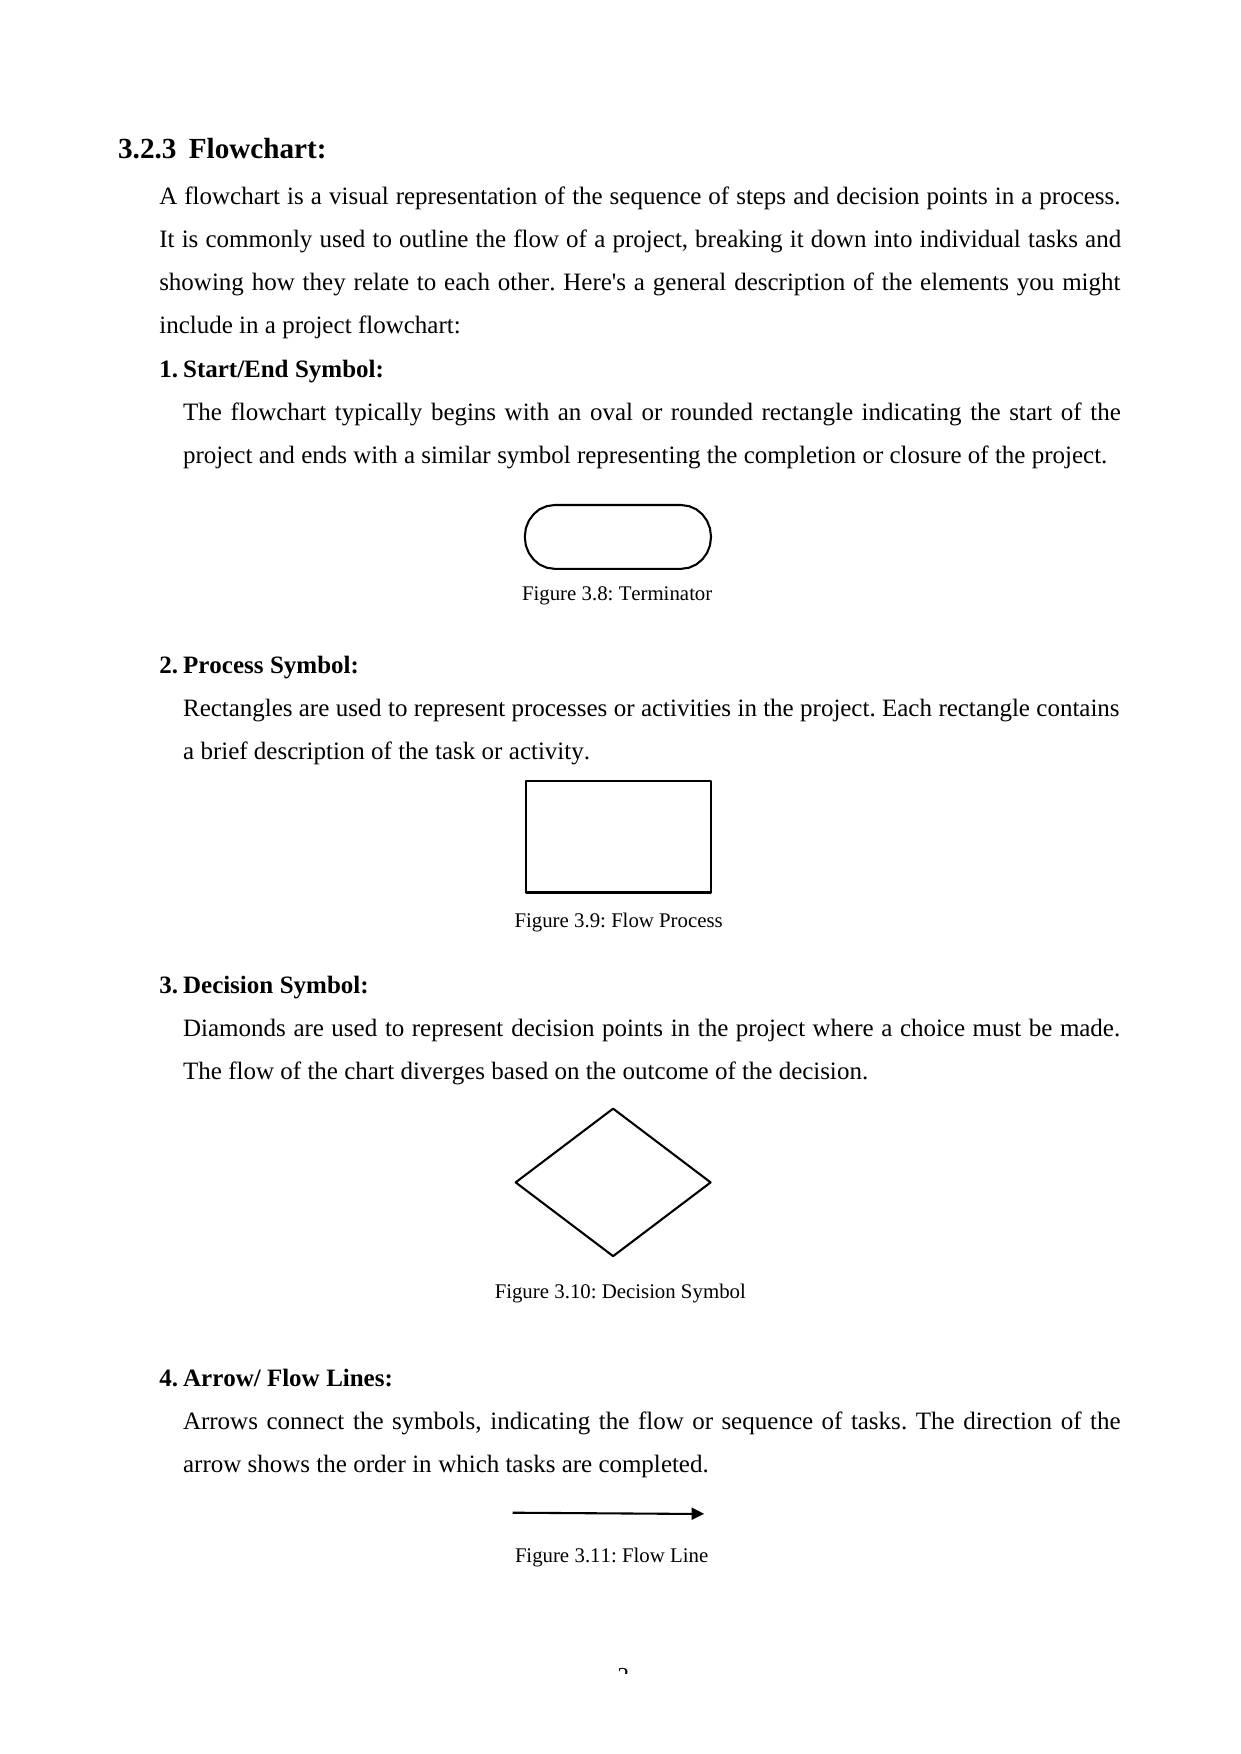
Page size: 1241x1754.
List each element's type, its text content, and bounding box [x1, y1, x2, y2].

text Arrows connect the symbols, indicating the flow or sequence of tasks. The direction of the arrow shows the order in which tasks are completed. [183, 1406, 1140, 1478]
text A flowchart is a visual representation of the sequence of steps and decision points in a process. It is commonly used to outline the flow of a project, breaking it down into individual tasks and showing how they relate to each other. Here's a general description of the elements you might include in a project flowchart: [159, 181, 1122, 339]
text Rectangles are used to represent processes or activities in the project. Each rectangle contains a brief description of the task or activity. [183, 693, 1128, 765]
subtitle Process Symbol: [159, 650, 1140, 679]
text Figure 3.9: Flow Process [297, 779, 940, 932]
subtitle Flowchart: [118, 131, 1140, 164]
text Figure 3.11: Flow Line [283, 1543, 940, 1567]
text Figure 3.10: Decision Symbol [382, 1279, 858, 1303]
subtitle Decision Symbol: [159, 970, 1140, 999]
text The flowchart typically begins with an oval or rounded rectangle indicating the start of the project and ends with a similar symbol representing the completion or closure of the project. [183, 397, 1122, 469]
text Figure 3.8: Terminator [294, 514, 940, 605]
subtitle Start/End Symbol: [159, 354, 1140, 382]
text Diamonds are used to represent decision points in the project where a choice must be made. The flow of the chart diverges based on the outcome of the decision. [183, 1013, 1140, 1085]
subtitle Arrow/ Flow Lines: [159, 1363, 1140, 1391]
